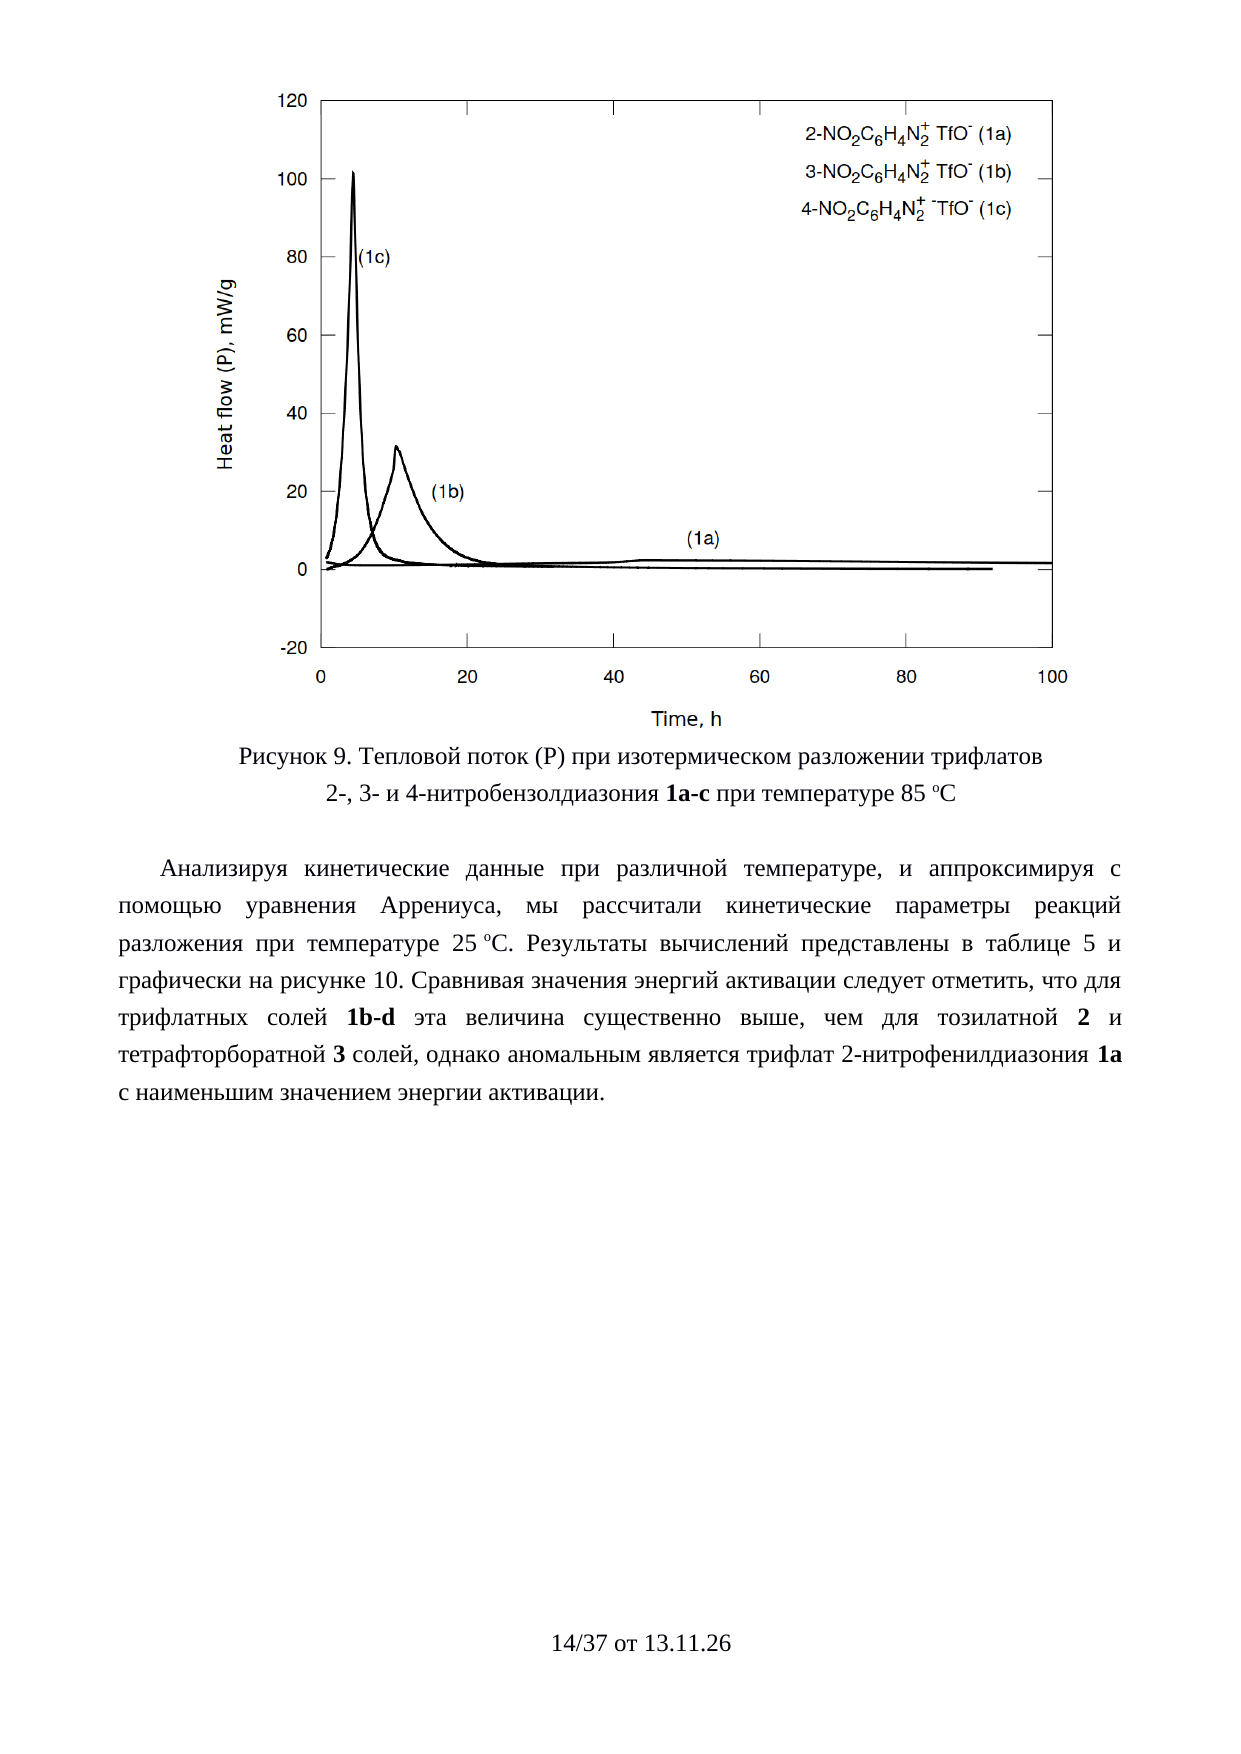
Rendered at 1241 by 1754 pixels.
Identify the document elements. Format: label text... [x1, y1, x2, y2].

text Рисунок 9. Тепловой поток (P) при изотермическом разложении трифлатов [118, 741, 1122, 770]
picture [210, 88, 1071, 733]
text Анализируя кинетические данные при различной температуре, и аппроксимируя с помощью уравнения Аррениуса, мы рассчитали кинетические параметры реакций разложения при температуре 25 оС. Результаты вычислений представлены в таблице 5 и графически на рисунке 10. Сравнивая значения энергий активации следует отметить, что для трифлатных солей 1b-d эта величина существенно выше, чем для тозилатной 2 и тетрафторборатной 3 солей, однако аномальным является трифлат 2-нитрофенилдиазония 1a с наименьшим значением энергии активации. [118, 853, 1122, 1106]
text 2-, 3- и 4-нитробензолдиазония 1a-c при температуре 85 оС [118, 778, 1122, 807]
